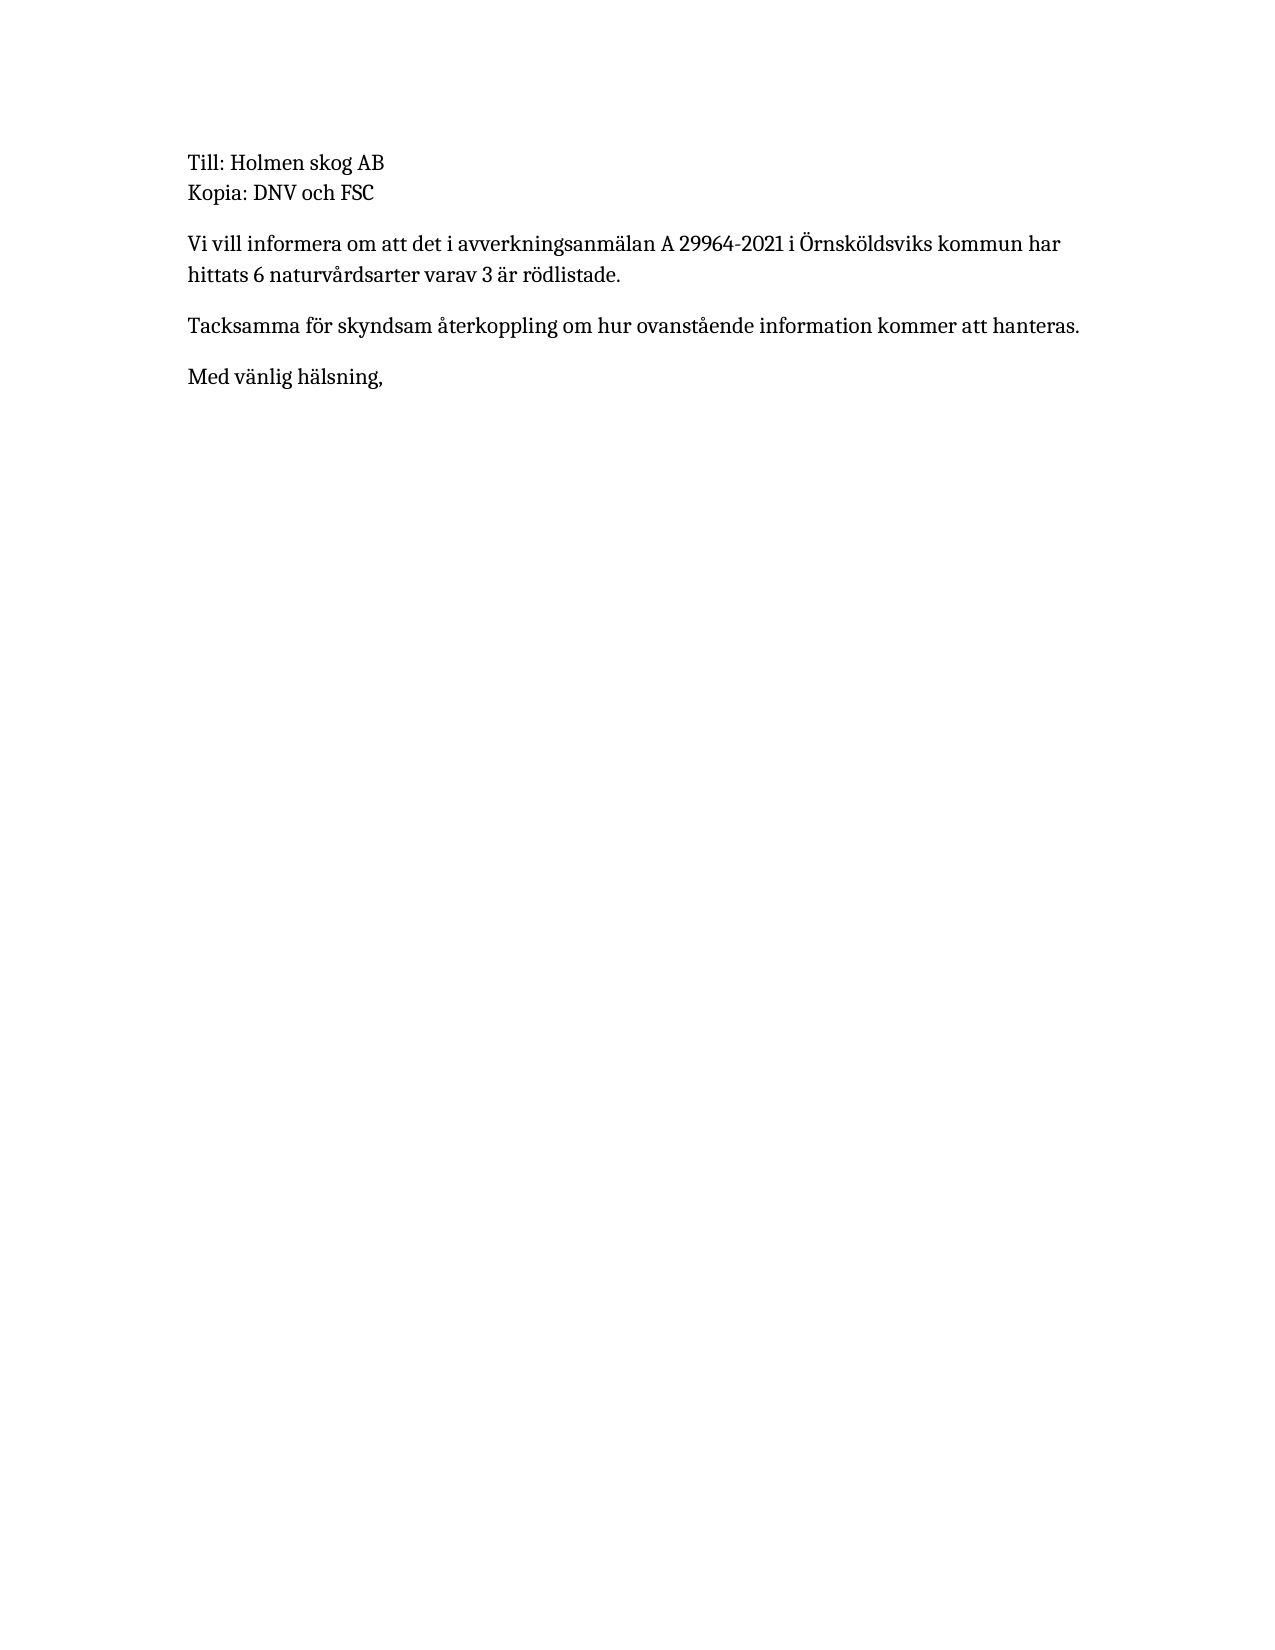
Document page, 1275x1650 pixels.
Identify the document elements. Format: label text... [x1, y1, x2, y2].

text Med vänlig hälsning, [187, 363, 1087, 420]
text Tacksamma för skyndsam återkoppling om hur ovanstående information kommer att hanteras. [187, 312, 1087, 339]
text Vi vill informera om att det i avverkningsanmälan A 29964-2021 i Örnsköldsviks kommun har hittats 6 naturvårdsarter varav 3 är rödlistade. [187, 231, 1087, 288]
text Till: Holmen skog AB Kopia: DNV och FSC [187, 150, 1087, 207]
